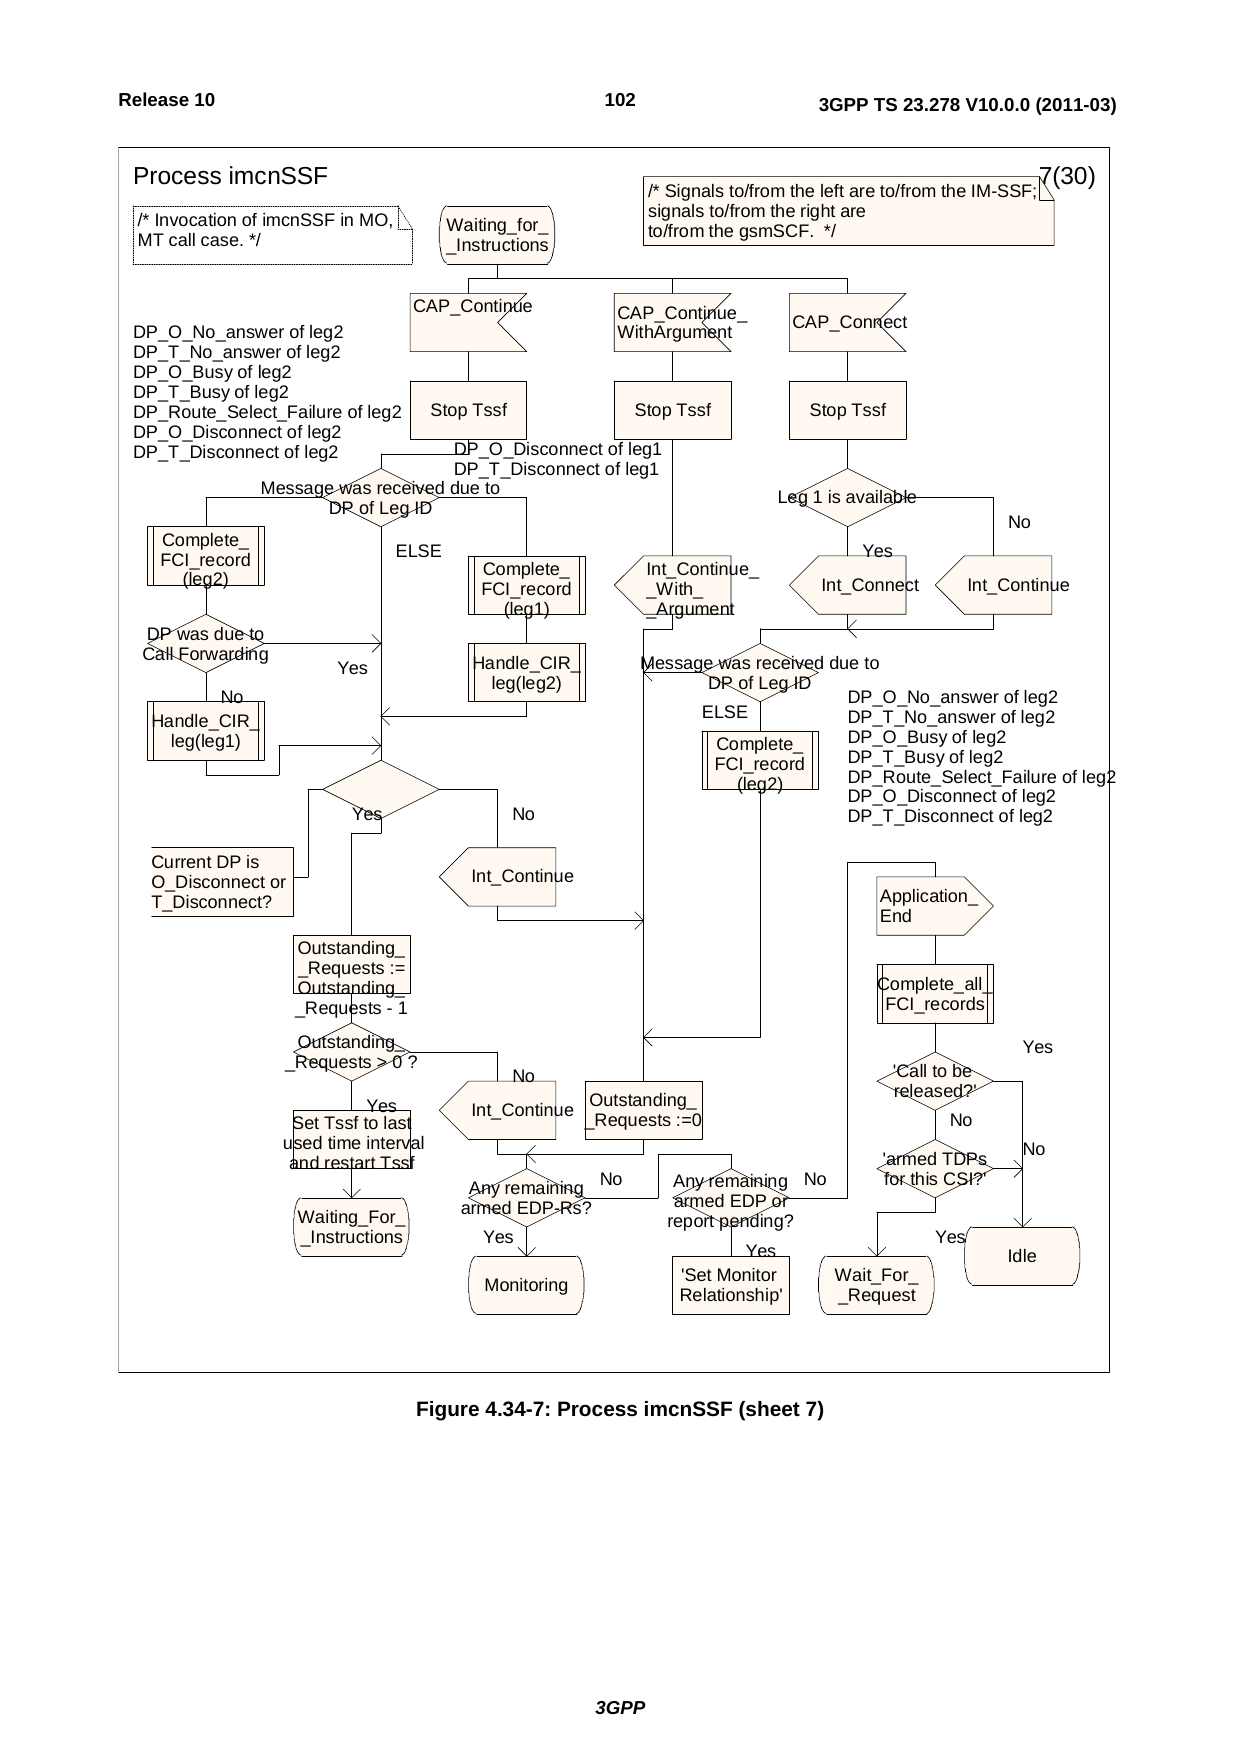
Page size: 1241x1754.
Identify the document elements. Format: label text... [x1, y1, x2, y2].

text Figure 4.34-7: Process imcnSSF (sheet 7) [118, 1397, 1122, 1421]
